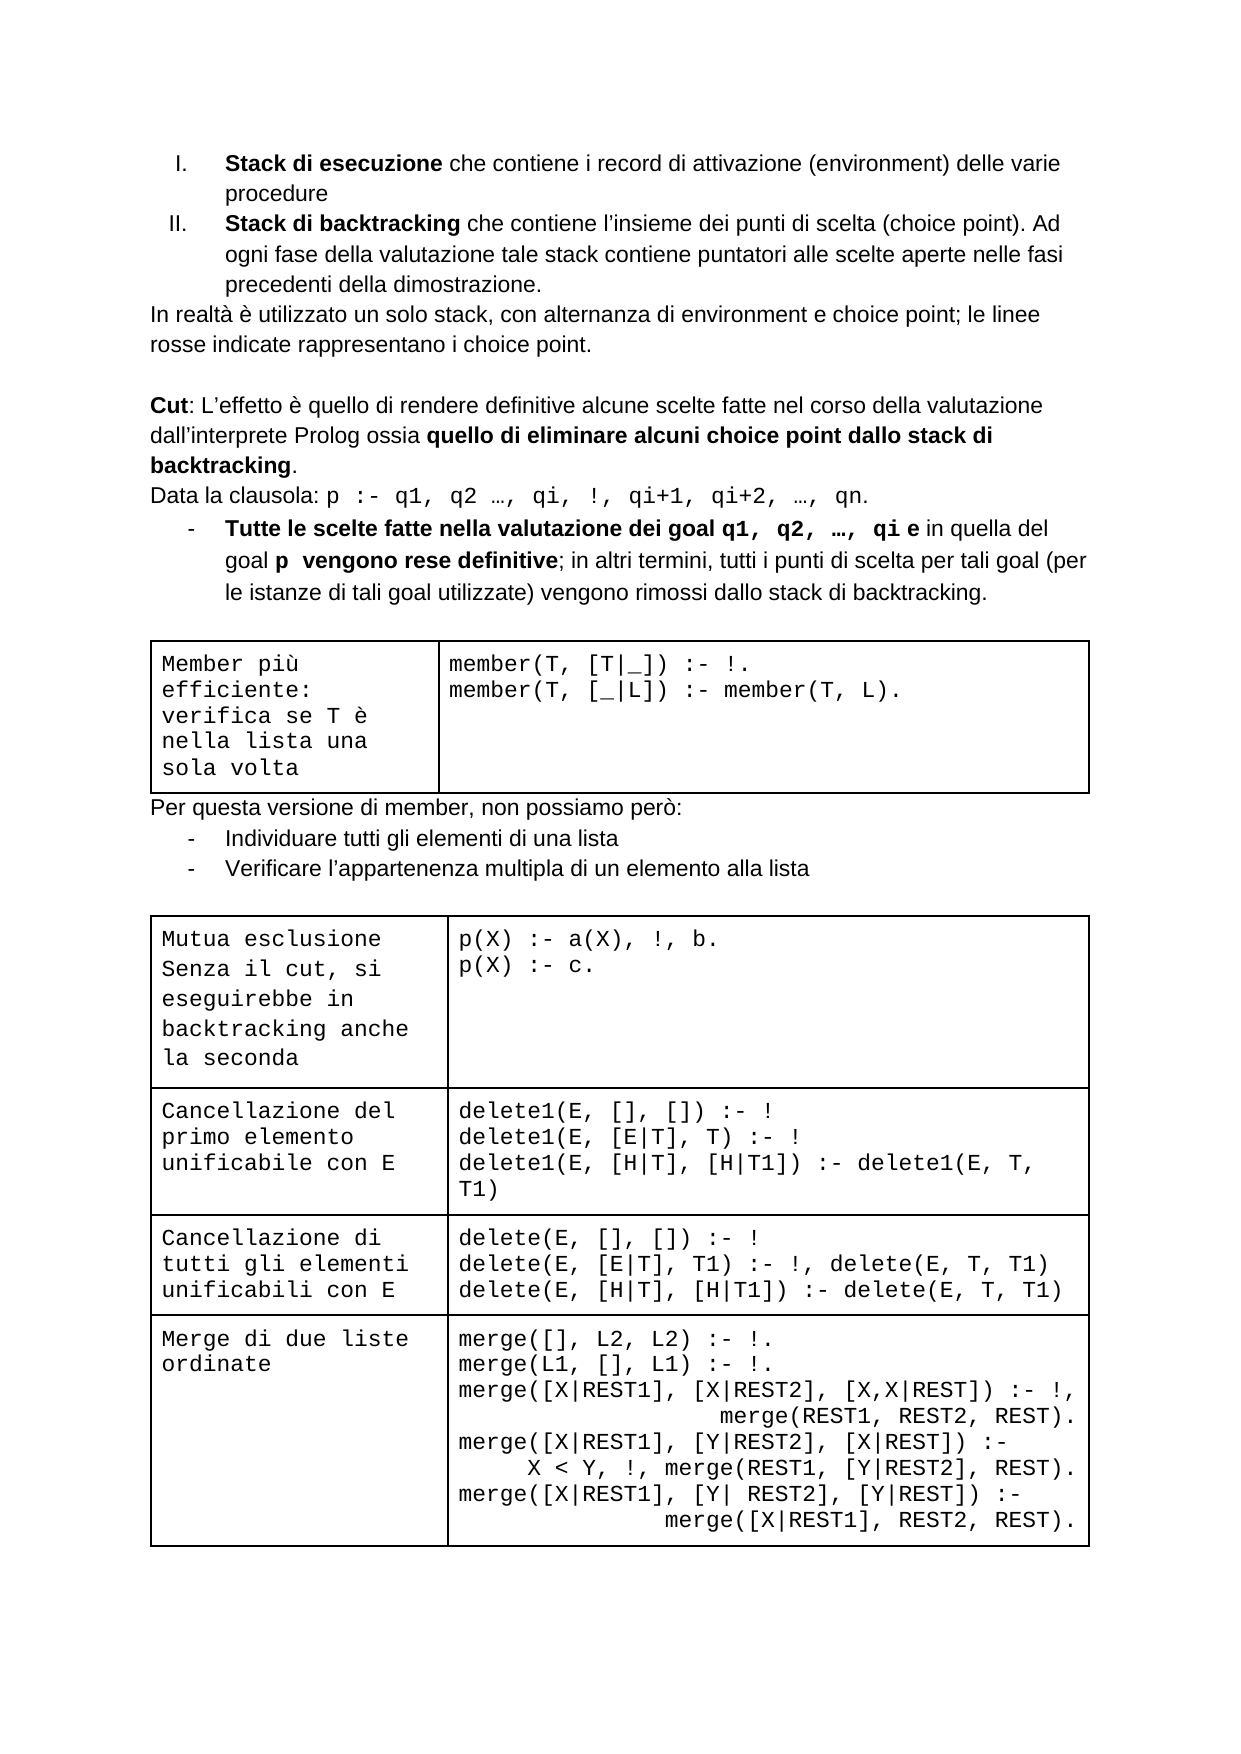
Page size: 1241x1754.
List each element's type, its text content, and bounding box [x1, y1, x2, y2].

list Stack di backtracking che contiene l’insieme dei punti di scelta (choice point). Ad ogni fase della valutazione tale stack contiene puntatori alle scelte aperte nelle fasi precedenti della dimostrazione. [187, 210, 1090, 297]
text Per questa versione di member, non possiamo però: [150, 794, 1090, 821]
list Tutte le scelte fatte nella valutazione dei goal q1, q2, …, qi e in quella del goal p vengono rese definitive; in altri termini, tutti i punti di scelta per tali goal (per le istanze di tali goal utilizzate) vengono rimossi dallo stack di backtracking. [187, 515, 1090, 606]
table_cell delete1(E, [], []) :- ! delete1(E, [E|T], T) :- ! delete1(E, [H|T], [H|T1]) :- delete1(E, T, T1) [449, 1089, 1088, 1214]
table_cell merge([], L2, L2) :- !. merge(L1, [], L1) :- !. merge([X|REST1], [X|REST2], [X,X|REST]) :- !, merge(REST1, REST2, REST). merge([X|REST1], [Y|REST2], [X|REST]) :- X < Y, !, merge(REST1, [Y|REST2], REST). merge([X|REST1], [Y| REST2], [Y|REST]) :- merge([X|REST1], REST2, REST). [449, 1316, 1088, 1545]
text Cut: L’effetto è quello di rendere definitive alcune scelte fatte nel corso della valutazione dall’interprete Prolog ossia quello di eliminare alcuni choice point dallo stack di backtracking. [150, 392, 1090, 478]
table_header member(T, [T|_]) :- !. member(T, [_|L]) :- member(T, L). [440, 642, 1088, 792]
text In realtà è utilizzato un solo stack, con alternanza di environment e choice point; le linee rosse indicate rappresentano i choice point. [150, 301, 1090, 358]
table_cell Cancellazione del primo elemento unificabile con E [152, 1089, 447, 1214]
table_cell Merge di due liste ordinate [152, 1316, 447, 1545]
list Verificare l’appartenenza multipla di un elemento alla lista [187, 855, 1090, 881]
table_cell Cancellazione di tutti gli elementi unificabili con E [152, 1216, 447, 1314]
table_header p(X) :- a(X), !, b. p(X) :- c. [449, 917, 1088, 1087]
table_cell delete(E, [], []) :- ! delete(E, [E|T], T1) :- !, delete(E, T, T1) delete(E, [H|T], [H|T1]) :- delete(E, T, T1) [449, 1216, 1088, 1314]
text Data la clausola: p :- q1, q2 …, qi, !, qi+1, qi+2, …, qn. [150, 482, 1090, 511]
list Stack di esecuzione che contiene i record di attivazione (environment) delle varie procedure [187, 150, 1090, 207]
table_header Member più efficiente: verifica se T è nella lista una sola volta [152, 642, 438, 792]
table_header Mutua esclusione Senza il cut, si eseguirebbe in backtracking anche la seconda [152, 917, 447, 1087]
list Individuare tutti gli elementi di una lista [187, 824, 1090, 851]
